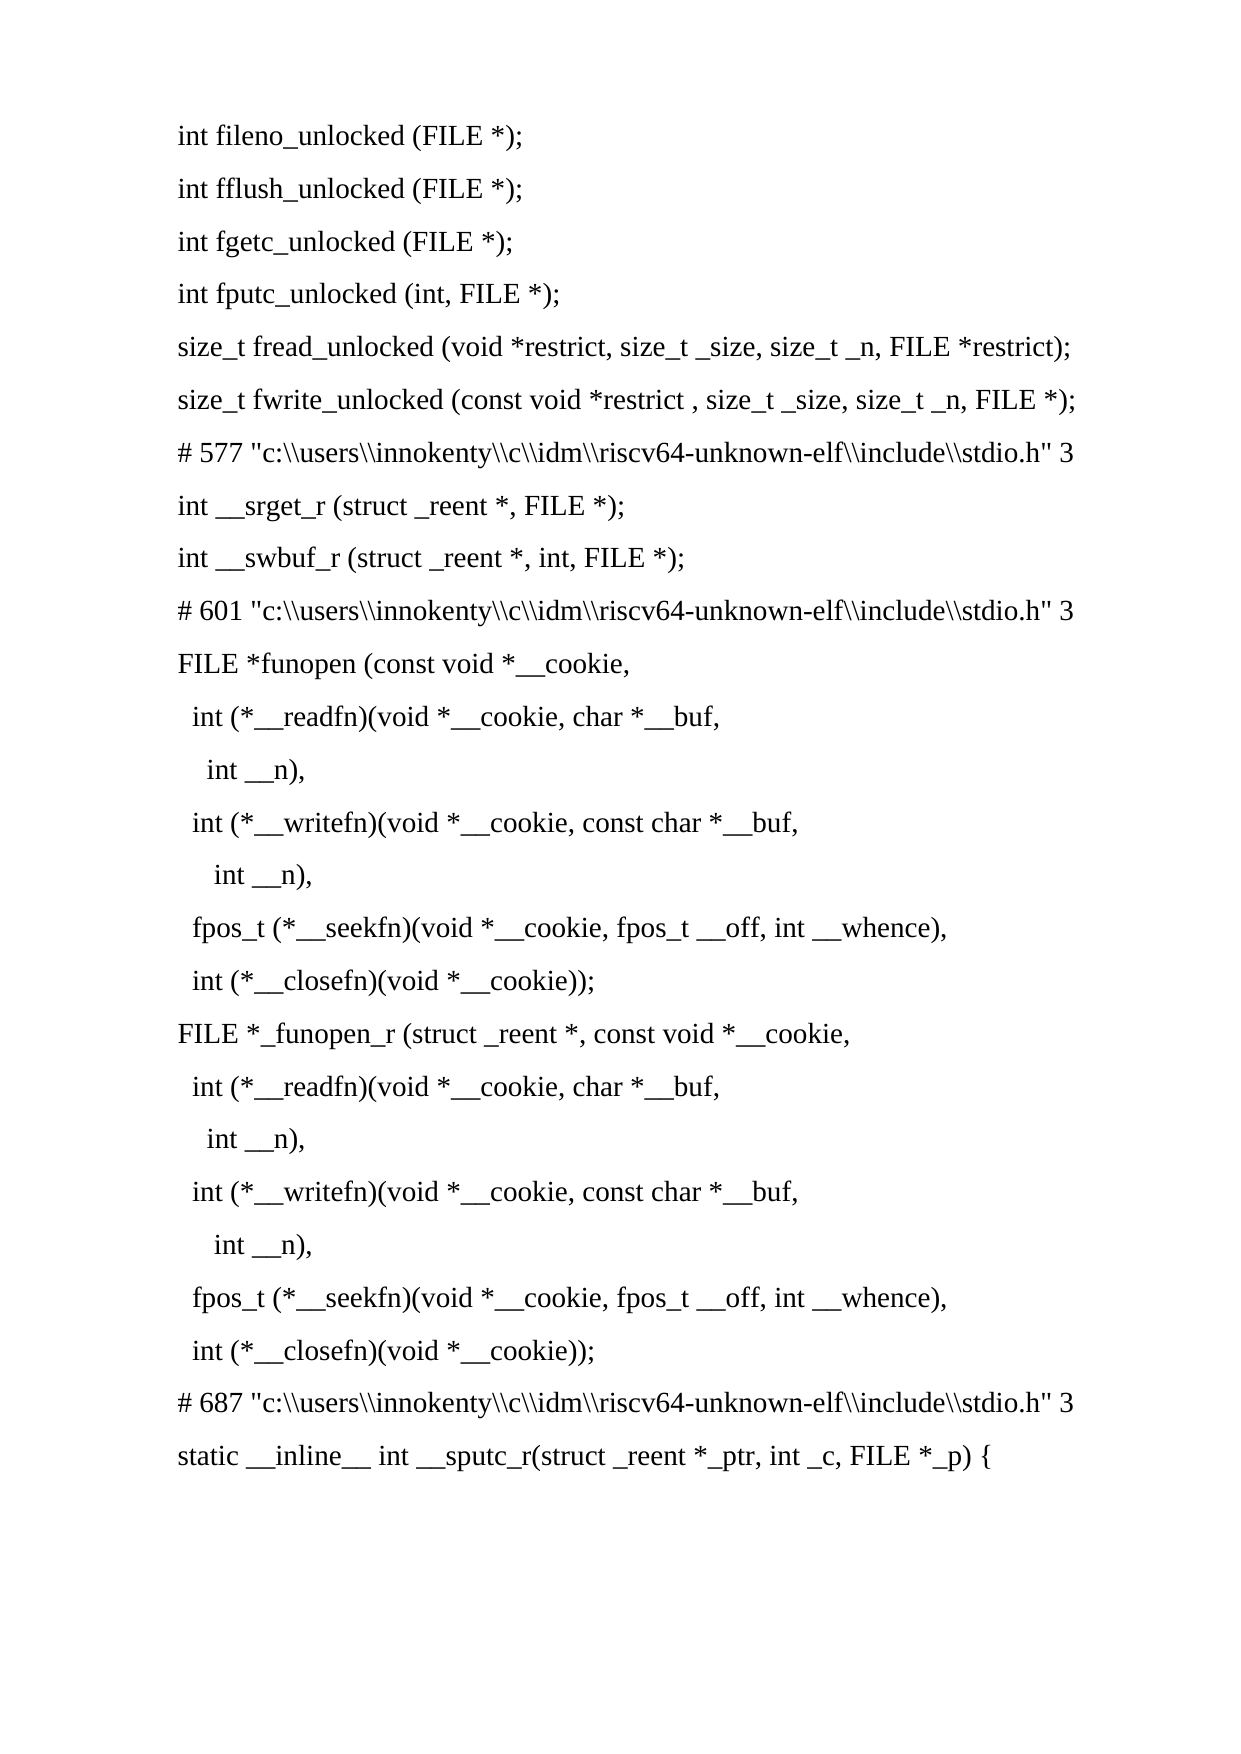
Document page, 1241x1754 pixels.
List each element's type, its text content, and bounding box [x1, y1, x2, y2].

text int (*__readfn)(void *__cookie, char *__buf, [177, 699, 1152, 733]
text # 577 "c:\\users\\innokenty\\c\\idm\\riscv64-unknown-elf\\include\\stdio.h" 3 [177, 435, 1152, 468]
text int (*__writefn)(void *__cookie, const char *__buf, [177, 1174, 1152, 1208]
text int __swbuf_r (struct _reent *, int, FILE *); [177, 541, 1152, 574]
text int (*__readfn)(void *__cookie, char *__buf, [177, 1069, 1152, 1102]
text int (*__writefn)(void *__cookie, const char *__buf, [177, 805, 1152, 838]
text # 601 "c:\\users\\innokenty\\c\\idm\\riscv64-unknown-elf\\include\\stdio.h" 3 [177, 593, 1152, 627]
text int __n), [177, 1122, 1152, 1155]
text int fgetc_unlocked (FILE *); [177, 224, 1152, 257]
text size_t fread_unlocked (void *restrict, size_t _size, size_t _n, FILE *restrict); [177, 329, 1152, 363]
text static __inline__ int __sputc_r(struct _reent *_ptr, int _c, FILE *_p) { [177, 1438, 1152, 1472]
text size_t fwrite_unlocked (const void *restrict , size_t _size, size_t _n, FILE *); [177, 382, 1152, 416]
text int __n), [177, 1227, 1152, 1261]
text int fputc_unlocked (int, FILE *); [177, 277, 1152, 310]
text int __n), [177, 857, 1152, 891]
text int (*__closefn)(void *__cookie)); [177, 963, 1152, 997]
text fpos_t (*__seekfn)(void *__cookie, fpos_t __off, int __whence), [177, 910, 1152, 944]
text FILE *_funopen_r (struct _reent *, const void *__cookie, [177, 1016, 1152, 1049]
text int fileno_unlocked (FILE *); [177, 118, 1152, 152]
text int __n), [177, 752, 1152, 785]
text fpos_t (*__seekfn)(void *__cookie, fpos_t __off, int __whence), [177, 1280, 1152, 1313]
text # 687 "c:\\users\\innokenty\\c\\idm\\riscv64-unknown-elf\\include\\stdio.h" 3 [177, 1386, 1152, 1419]
text FILE *funopen (const void *__cookie, [177, 646, 1152, 680]
text int (*__closefn)(void *__cookie)); [177, 1333, 1152, 1366]
text int __srget_r (struct _reent *, FILE *); [177, 488, 1152, 521]
text int fflush_unlocked (FILE *); [177, 171, 1152, 204]
